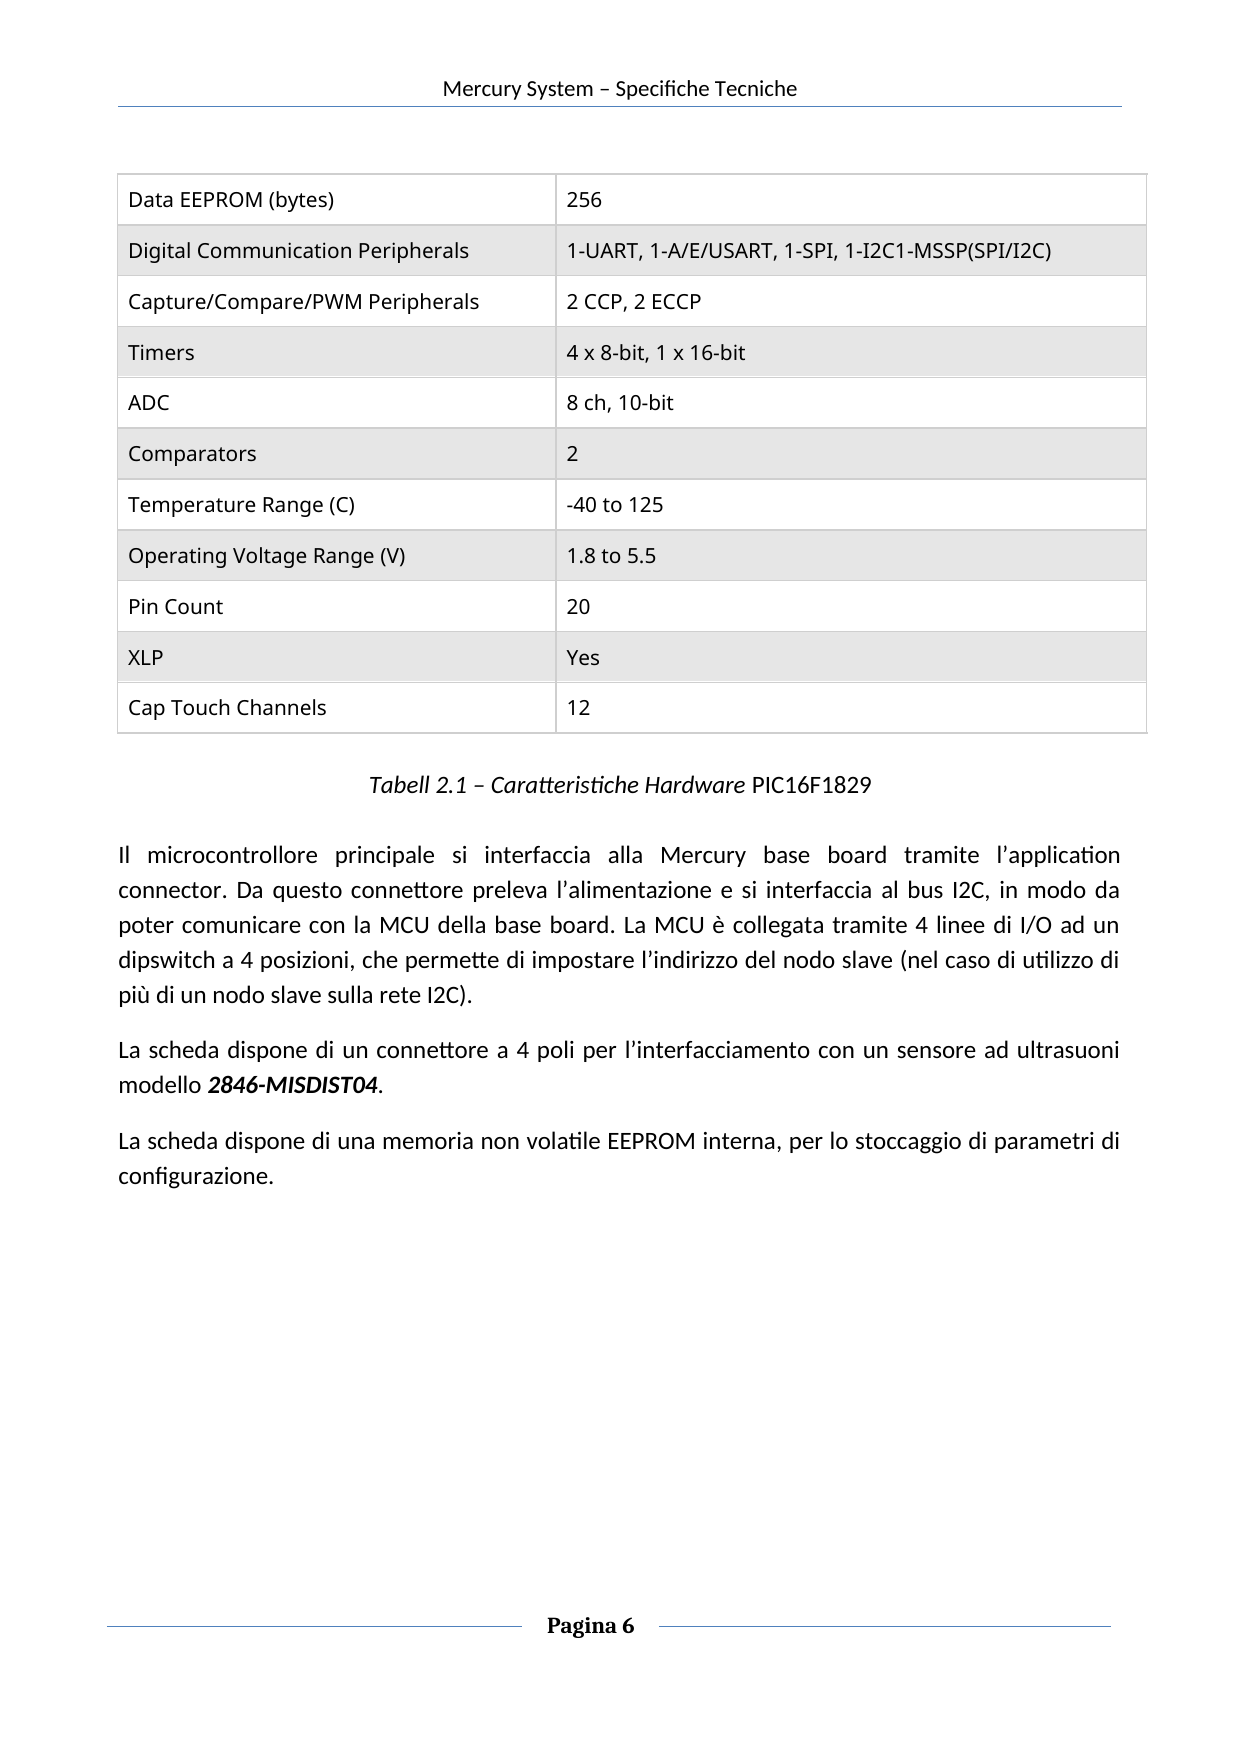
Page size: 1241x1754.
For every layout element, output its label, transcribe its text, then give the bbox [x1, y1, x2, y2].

table_cell 2 [557, 429, 1146, 478]
table_cell 20 [557, 581, 1146, 631]
table_cell 4 x 8-bit, 1 x 16-bit [557, 327, 1146, 376]
text Tabell 2.1 – Caratteristiche Hardware PIC16F1829 [118, 769, 1122, 799]
text La scheda dispone di una memoria non volatile EEPROM interna, per lo stoccaggio di parametri di configurazione. [118, 1126, 1122, 1191]
table_cell Yes [557, 632, 1146, 681]
table_cell Comparators [118, 429, 555, 478]
table_cell Cap Touch Channels [118, 683, 555, 732]
table_cell Data EEPROM (bytes) [118, 175, 555, 224]
table_cell 1-UART, 1-A/E/USART, 1-SPI, 1-I2C1-MSSP(SPI/I2C) [557, 226, 1146, 275]
table_cell ADC [118, 378, 555, 427]
table_cell 256 [557, 175, 1146, 224]
table_cell Temperature Range (C) [118, 480, 555, 529]
table_cell Digital Communication Peripherals [118, 226, 555, 275]
table_cell Timers [118, 327, 555, 376]
text Il microcontrollore principale si interfaccia alla Mercury base board tramite l’application connector. Da questo connettore preleva l’alimentazione e si interfaccia al bus I2C, in modo da poter comunicare con la MCU della base board. La MCU è collegata tramite 4 linee di I/O ad un dipswitch a 4 posizioni, che permette di impostare l’indirizzo del nodo slave (nel caso di utilizzo di più di un nodo slave sulla rete I2C). [118, 839, 1122, 1009]
table_cell 12 [557, 683, 1146, 732]
table_cell Operating Voltage Range (V) [118, 531, 555, 580]
table_cell Pin Count [118, 581, 555, 631]
table_cell 8 ch, 10-bit [557, 378, 1146, 427]
table_cell 2 CCP, 2 ECCP [557, 276, 1146, 326]
text La scheda dispone di un connettore a 4 poli per l’interfacciamento con un sensore ad ultrasuoni modello 2846-MISDIST04. [118, 1035, 1122, 1100]
table_cell XLP [118, 632, 555, 681]
table_cell -40 to 125 [557, 480, 1146, 529]
table_cell 1.8 to 5.5 [557, 531, 1146, 580]
table_cell Capture/Compare/PWM Peripherals [118, 276, 555, 326]
